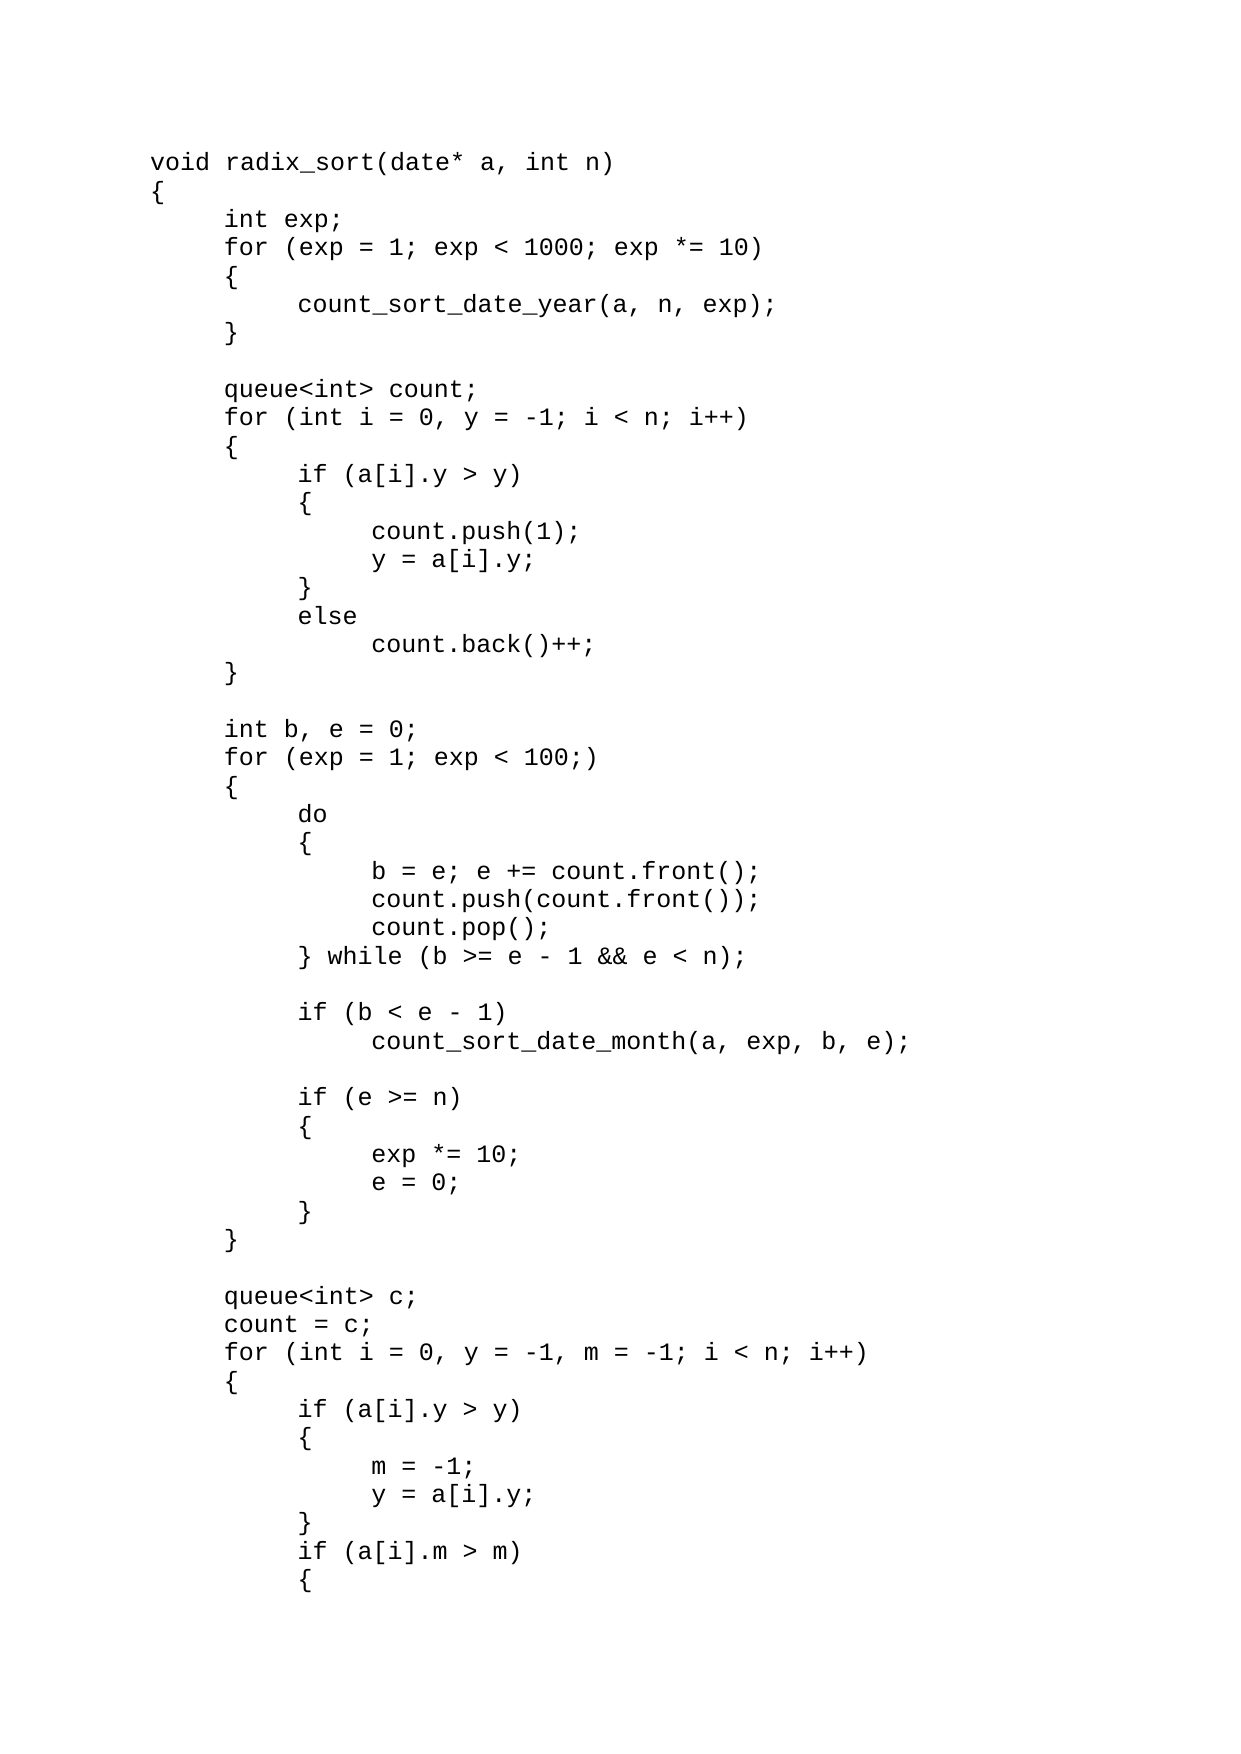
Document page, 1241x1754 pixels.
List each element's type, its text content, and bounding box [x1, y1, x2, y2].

text } [150, 1227, 1090, 1255]
text count.push(1); [150, 518, 1090, 547]
text y = a[i].y; [150, 547, 1090, 575]
text { [150, 1368, 1090, 1397]
text { [150, 263, 1090, 292]
text } [150, 660, 1090, 688]
text m = -1; [150, 1453, 1090, 1482]
text int exp; [150, 207, 1090, 235]
text for (exp = 1; exp < 100;) [150, 745, 1090, 773]
text if (e >= n) [150, 1085, 1090, 1113]
text { [150, 433, 1090, 462]
text queue<int> c; [150, 1283, 1090, 1312]
text count_sort_date_month(a, exp, b, e); [150, 1028, 1090, 1057]
text if (a[i].m > m) [150, 1538, 1090, 1567]
text for (exp = 1; exp < 1000; exp *= 10) [150, 235, 1090, 263]
text if (a[i].y > y) [150, 1397, 1090, 1425]
text count_sort_date_year(a, n, exp); [150, 292, 1090, 320]
text { [150, 1113, 1090, 1142]
text count.back()++; [150, 632, 1090, 660]
text { [150, 1425, 1090, 1453]
text e = 0; [150, 1170, 1090, 1198]
text count.push(count.front()); [150, 887, 1090, 915]
text { [150, 178, 1090, 207]
text do [150, 802, 1090, 830]
text for (int i = 0, y = -1; i < n; i++) [150, 405, 1090, 433]
text { [150, 490, 1090, 518]
text count.pop(); [150, 915, 1090, 943]
text } [150, 1510, 1090, 1538]
text b = e; e += count.front(); [150, 858, 1090, 887]
text y = a[i].y; [150, 1482, 1090, 1510]
text exp *= 10; [150, 1142, 1090, 1170]
text { [150, 773, 1090, 802]
text { [150, 830, 1090, 858]
text } [150, 1198, 1090, 1227]
text else [150, 603, 1090, 632]
text void radix_sort(date* a, int n) [150, 150, 1090, 178]
text } [150, 320, 1090, 348]
text } [150, 575, 1090, 603]
text for (int i = 0, y = -1, m = -1; i < n; i++) [150, 1340, 1090, 1368]
text if (a[i].y > y) [150, 462, 1090, 490]
text queue<int> count; [150, 377, 1090, 405]
text int b, e = 0; [150, 717, 1090, 745]
text count = c; [150, 1312, 1090, 1340]
text { [150, 1567, 1090, 1595]
text if (b < e - 1) [150, 1000, 1090, 1028]
text } while (b >= e - 1 && e < n); [150, 943, 1090, 972]
